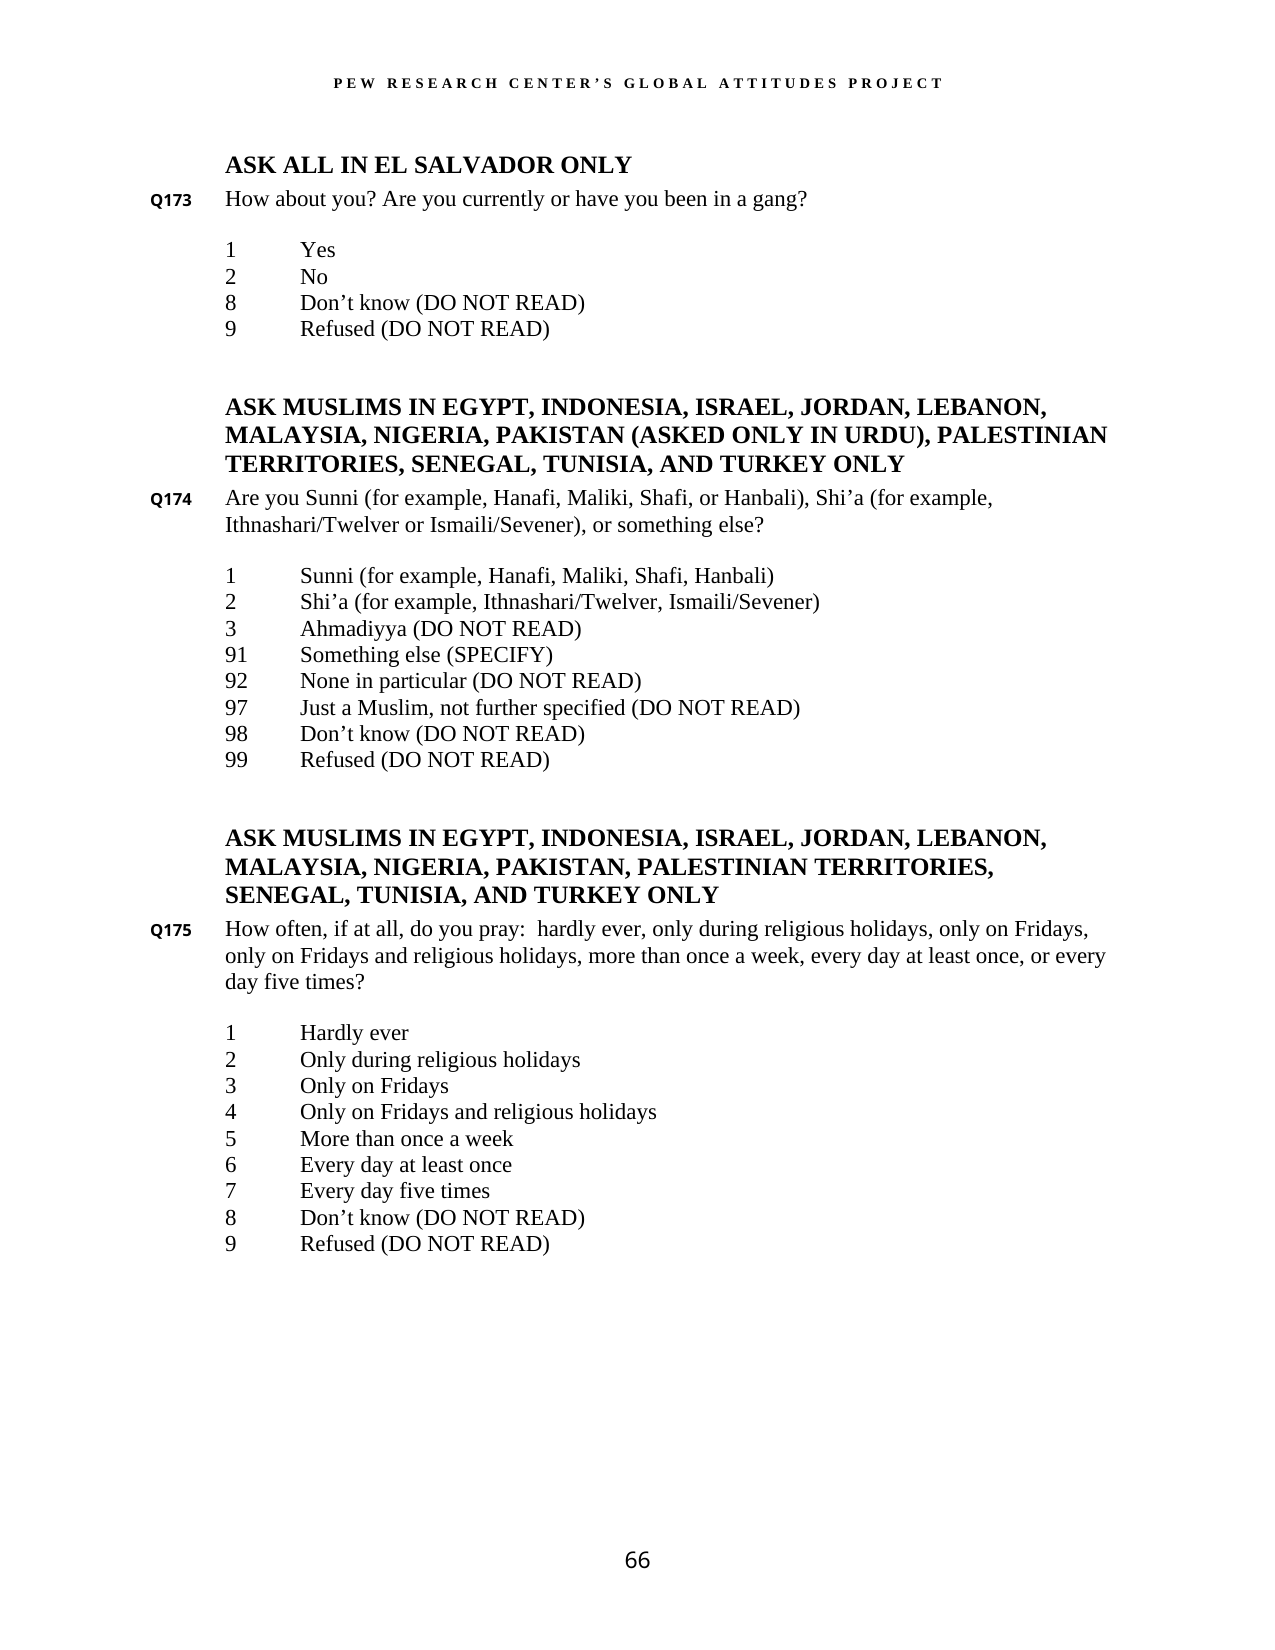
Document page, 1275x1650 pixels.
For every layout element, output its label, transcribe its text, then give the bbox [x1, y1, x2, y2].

text 2 Only during religious holidays [225, 1046, 1125, 1072]
text ASK ALL IN EL SALVADOR ONLY [225, 150, 1125, 179]
text 98 Don’t know (DO NOT READ) [225, 720, 1125, 746]
text ASK MUSLIMS in Egypt, Indonesia, ISRAEL, Jordan, Lebanon, Malaysia, Nigeria, Pakistan, Palestinian Territories, Senegal, Tunisia, and Turkey ONLY [225, 823, 1125, 909]
text 9 Refused (DO NOT READ) [225, 315, 1125, 342]
text 8 Don’t know (DO NOT READ) [225, 289, 1125, 315]
text 1 Hardly ever [225, 1019, 1125, 1046]
text 3 Only on Fridays [225, 1072, 1125, 1098]
text 92 None in particular (DO NOT READ) [225, 667, 1125, 694]
text 99 Refused (DO NOT READ) [225, 746, 1125, 773]
text 1 Sunni (for example, Hanafi, Maliki, Shafi, Hanbali) [225, 562, 1125, 588]
text ASK MUSLIMS in Egypt, Indonesia, ISRAEL, Jordan, Lebanon, Malaysia, Nigeria, Pakistan (asked only in urdu), Palestinian Territories, Senegal, Tunisia, and Turkey ONLY [225, 392, 1125, 478]
text 91 Something else (SPECIFY) [225, 641, 1125, 667]
text 1 Yes [225, 236, 1125, 263]
text 97 Just a Muslim, not further specified (DO NOT READ) [225, 694, 1125, 720]
text 7 Every day five times [225, 1177, 1125, 1204]
text 4 Only on Fridays and religious holidays [225, 1098, 1125, 1125]
text Q175 How often, if at all, do you pray: hardly ever, only during religious holidays, only on Fridays, only on Fridays and religious holidays, more than once a week, every day at least once, or every day five times? [150, 915, 1125, 994]
text 9 Refused (DO NOT READ) [225, 1230, 1125, 1257]
text 5 More than once a week [225, 1125, 1125, 1151]
text Q173 How about you? Are you currently or have you been in a gang? [150, 185, 1125, 211]
text 8 Don’t know (DO NOT READ) [225, 1204, 1125, 1230]
text 3 Ahmadiyya (DO NOT READ) [225, 615, 1125, 641]
text 2 No [225, 263, 1125, 289]
text 2 Shi’a (for example, Ithnashari/Twelver, Ismaili/Sevener) [225, 588, 1125, 615]
text 6 Every day at least once [225, 1151, 1125, 1177]
text Q174 Are you Sunni (for example, Hanafi, Maliki, Shafi, or Hanbali), Shi’a (for example, Ithnashari/Twelver or Ismaili/Sevener), or something else? [150, 484, 1125, 537]
